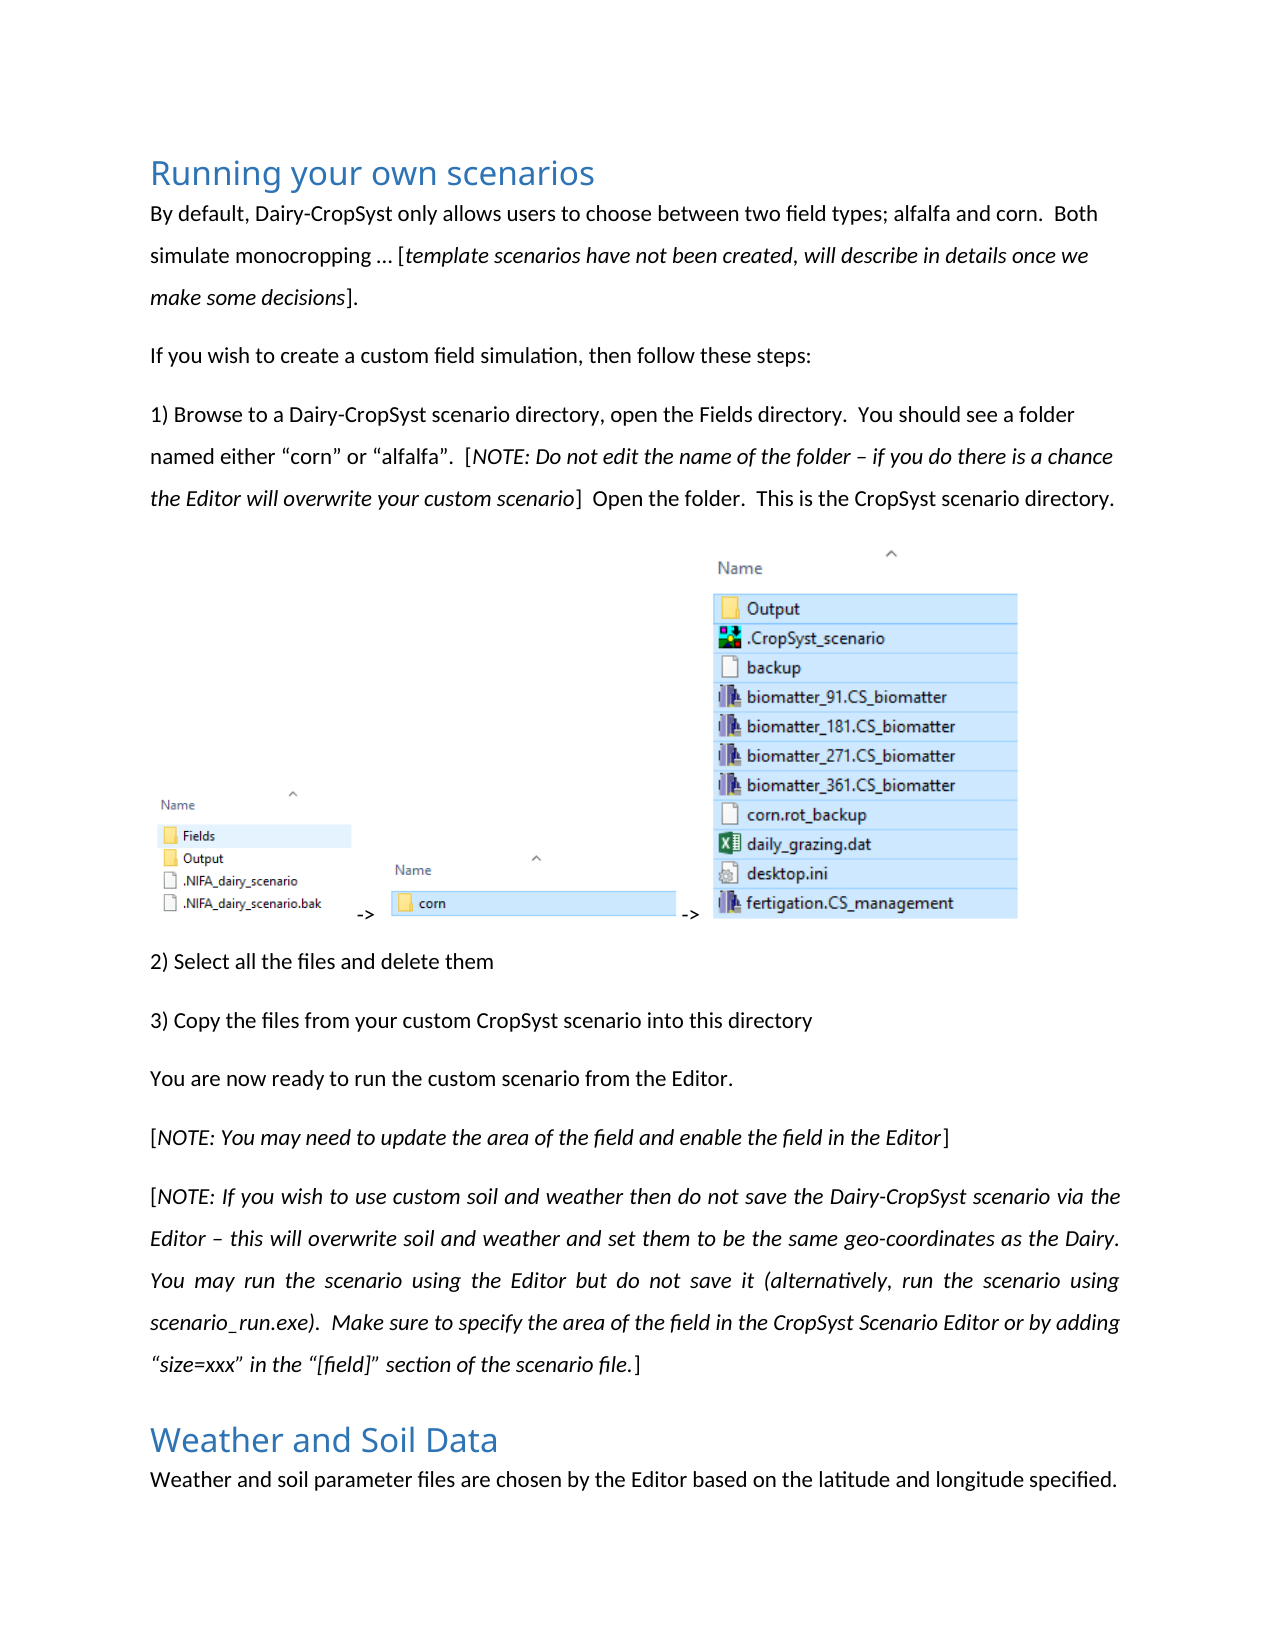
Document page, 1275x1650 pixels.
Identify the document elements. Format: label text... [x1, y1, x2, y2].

text Weather and soil parameter files are chosen by the Editor based on the latitude and longitude specified. [150, 1466, 1125, 1494]
text You are now ready to run the custom scenario from the Editor. [150, 1064, 1125, 1092]
text 1) Browse to a Dairy-CropSyst scenario directory, open the Fields directory. You should see a folder named either “corn” or “alfalfa”. [NOTE: Do not edit the name of the folder – if you do there is a chance the Editor will overwrite your custom scenario] Open the folder. This is the CropSyst scenario directory. [150, 400, 1125, 512]
text [NOTE: If you wish to use custom soil and weather then do not save the Dairy-CropSyst scenario via the Editor – this will overwrite soil and weather and set them to be the same geo-coordinates as the Dairy. You may run the scenario using the Editor but do not save it (alternatively, run the scenario using scenario_run.exe). Make sure to specify the area of the field in the CropSyst Scenario Editor or by adding “size=xxx” in the “[field]” section of the scenario file.] [150, 1182, 1125, 1378]
text -> -> [150, 543, 1125, 928]
subtitle Running your own scenarios [150, 150, 1125, 195]
text If you wish to create a custom field simulation, then follow these steps: [150, 342, 1125, 369]
text By default, Dairy-CropSyst only allows users to choose between two field types; alfalfa and corn. Both simulate monocropping … [template scenarios have not been created, will describe in details once we make some decisions]. [150, 199, 1125, 311]
subtitle Weather and Soil Data [150, 1417, 1125, 1462]
text 2) Select all the files and delete them [150, 947, 1125, 975]
text [NOTE: You may need to update the area of the field and enable the field in the Editor] [150, 1123, 1125, 1151]
text 3) Copy the files from your custom CropSyst scenario into this directory [150, 1006, 1125, 1034]
